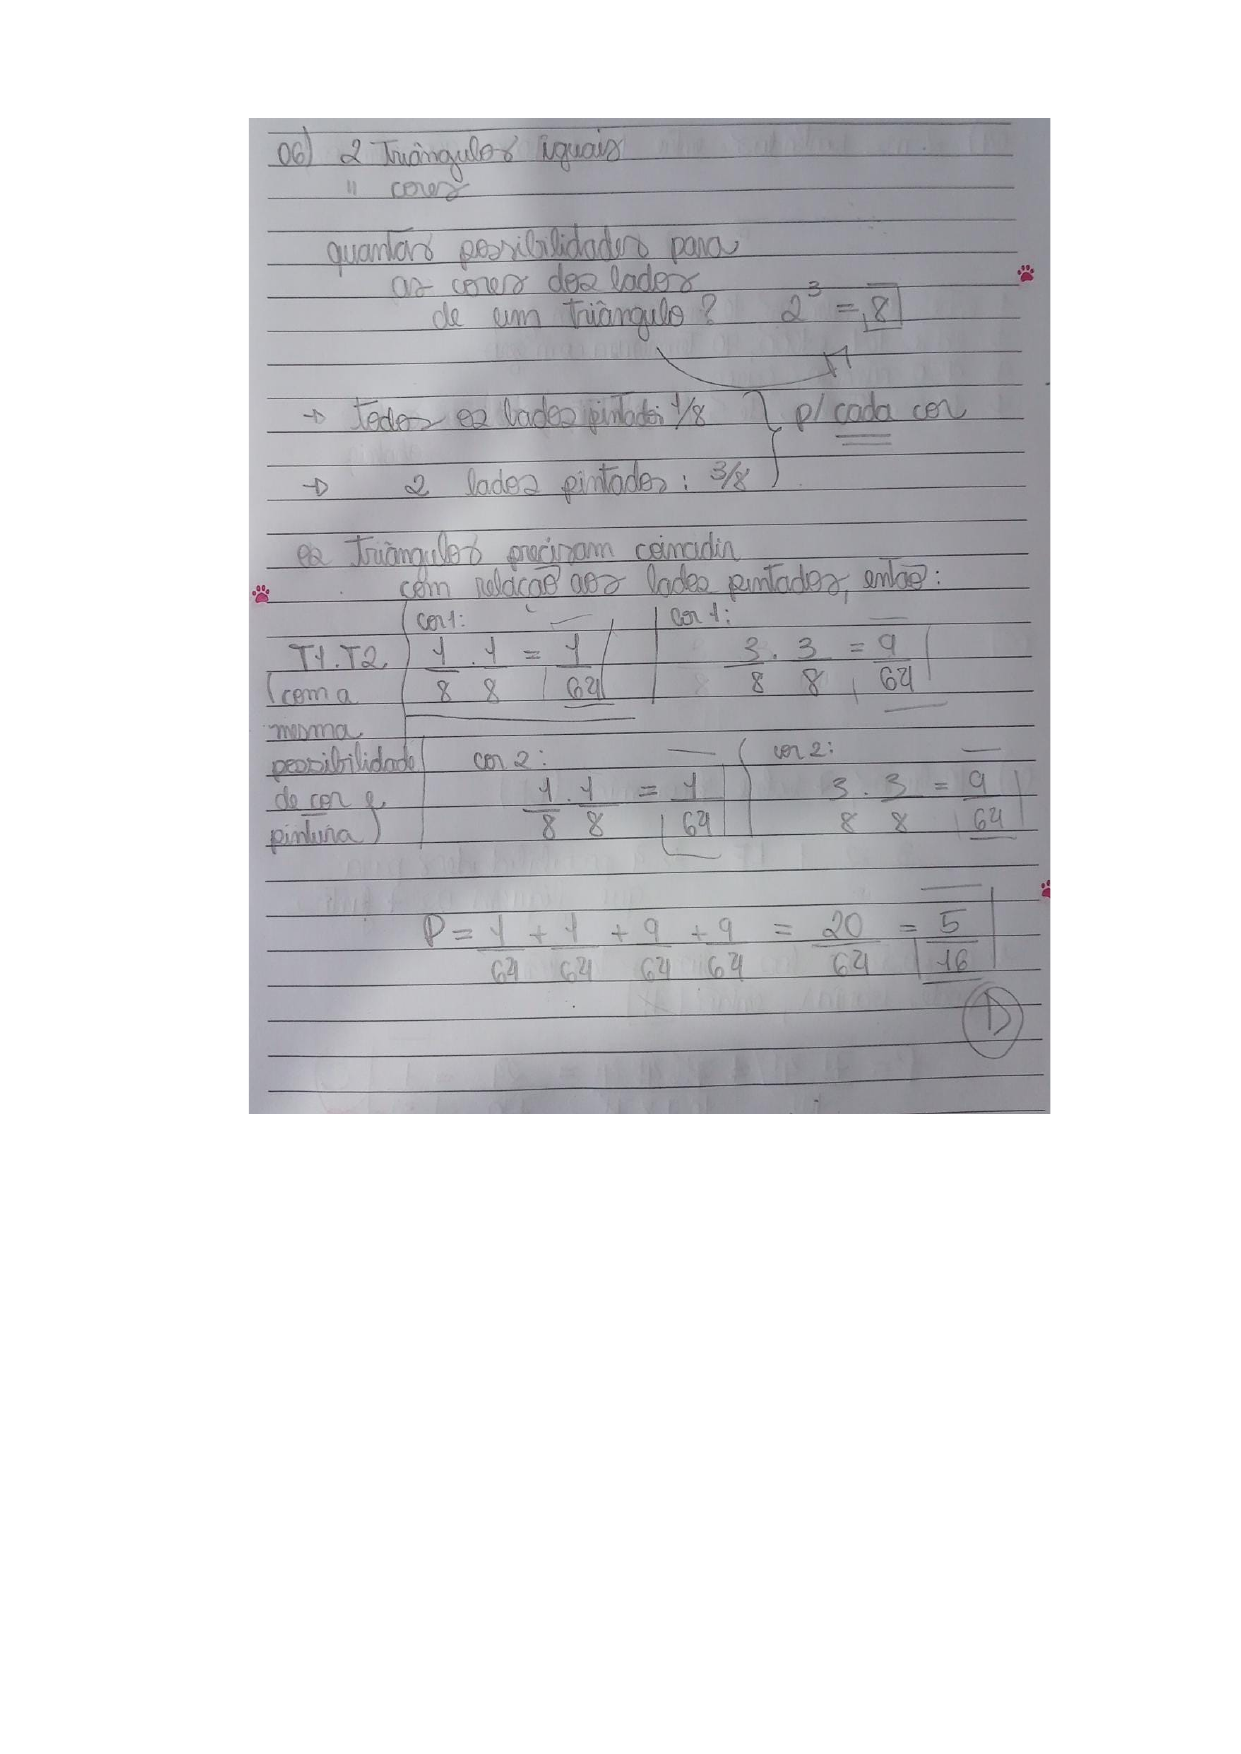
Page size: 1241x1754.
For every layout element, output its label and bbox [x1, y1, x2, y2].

picture [248, 118, 1051, 1114]
